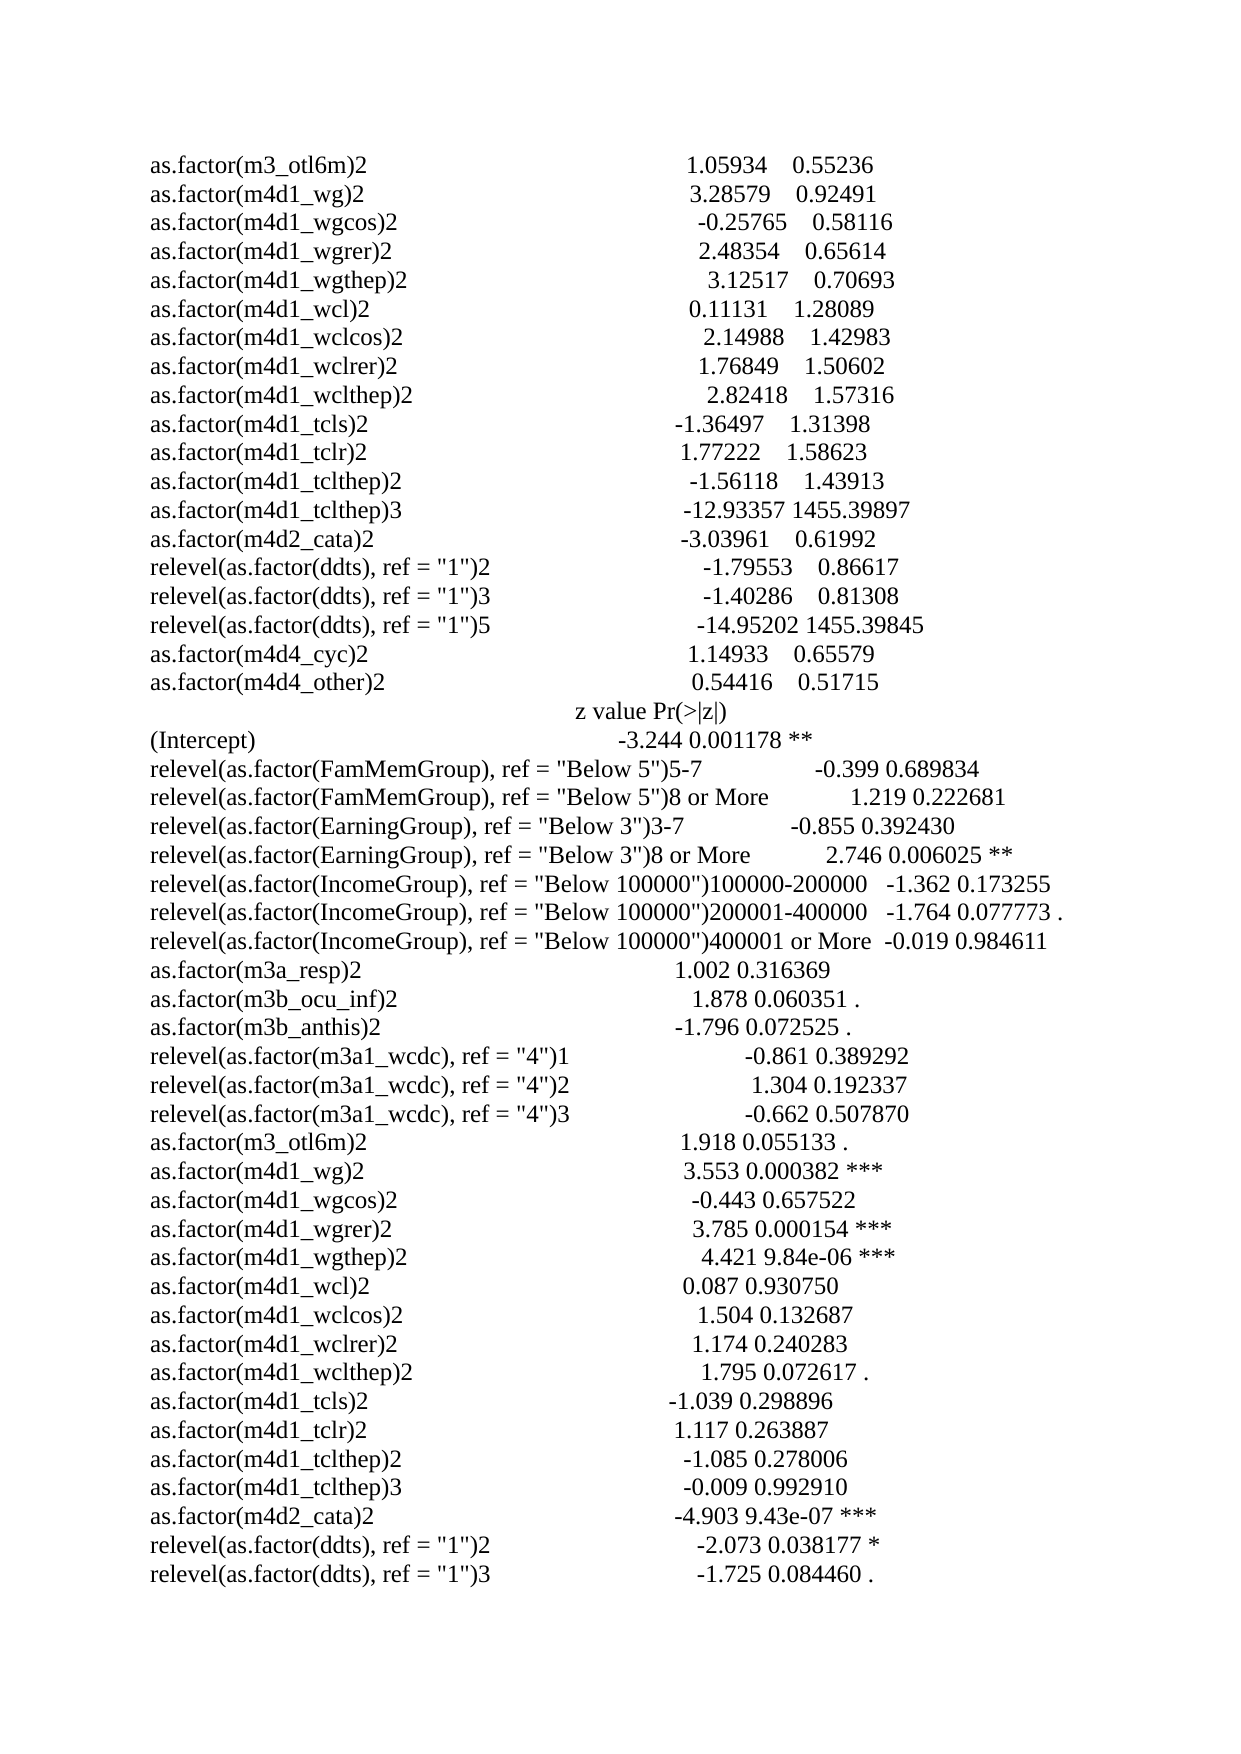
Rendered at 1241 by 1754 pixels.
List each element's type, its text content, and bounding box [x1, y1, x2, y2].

text as.factor(m3_otl6m)2 1.918 0.055133 . [150, 1127, 1090, 1156]
text relevel(as.factor(IncomeGroup), ref = "Below 100000")200001-400000 -1.764 0.077773 . [150, 897, 1090, 926]
text as.factor(m4d1_wclrer)2 1.76849 1.50602 [150, 351, 1090, 380]
text relevel(as.factor(m3a1_wcdc), ref = "4")1 -0.861 0.389292 [150, 1041, 1090, 1070]
text as.factor(m4d1_wgrer)2 2.48354 0.65614 [150, 236, 1090, 265]
text z value Pr(>|z|) [150, 696, 1090, 725]
text as.factor(m4d1_tclthep)2 -1.085 0.278006 [150, 1444, 1090, 1472]
text as.factor(m4d1_tclthep)3 -12.93357 1455.39897 [150, 495, 1090, 524]
text as.factor(m4d1_wcl)2 0.11131 1.28089 [150, 294, 1090, 322]
text relevel(as.factor(ddts), ref = "1")2 -2.073 0.038177 * [150, 1530, 1090, 1559]
text as.factor(m3b_anthis)2 -1.796 0.072525 . [150, 1012, 1090, 1041]
text as.factor(m3b_ocu_inf)2 1.878 0.060351 . [150, 984, 1090, 1012]
text relevel(as.factor(m3a1_wcdc), ref = "4")3 -0.662 0.507870 [150, 1099, 1090, 1127]
text relevel(as.factor(FamMemGroup), ref = "Below 5")5-7 -0.399 0.689834 [150, 754, 1090, 782]
text as.factor(m4d1_tclr)2 1.77222 1.58623 [150, 437, 1090, 466]
text relevel(as.factor(FamMemGroup), ref = "Below 5")8 or More 1.219 0.222681 [150, 782, 1090, 811]
text as.factor(m4d1_wcl)2 0.087 0.930750 [150, 1271, 1090, 1300]
text as.factor(m4d1_wclrer)2 1.174 0.240283 [150, 1329, 1090, 1357]
text as.factor(m4d1_wclcos)2 2.14988 1.42983 [150, 322, 1090, 351]
text relevel(as.factor(ddts), ref = "1")3 -1.40286 0.81308 [150, 581, 1090, 610]
text as.factor(m4d2_cata)2 -4.903 9.43e-07 *** [150, 1501, 1090, 1530]
text relevel(as.factor(ddts), ref = "1")2 -1.79553 0.86617 [150, 552, 1090, 581]
text as.factor(m4d1_tcls)2 -1.36497 1.31398 [150, 409, 1090, 437]
text as.factor(m4d1_wgthep)2 4.421 9.84e-06 *** [150, 1242, 1090, 1271]
text as.factor(m4d4_other)2 0.54416 0.51715 [150, 667, 1090, 696]
text as.factor(m4d1_wgcos)2 -0.443 0.657522 [150, 1185, 1090, 1214]
text as.factor(m3a_resp)2 1.002 0.316369 [150, 955, 1090, 984]
text as.factor(m4d1_tcls)2 -1.039 0.298896 [150, 1386, 1090, 1415]
text as.factor(m4d4_cyc)2 1.14933 0.65579 [150, 639, 1090, 667]
text as.factor(m4d1_wgrer)2 3.785 0.000154 *** [150, 1214, 1090, 1242]
text relevel(as.factor(IncomeGroup), ref = "Below 100000")100000-200000 -1.362 0.173255 [150, 869, 1090, 897]
text relevel(as.factor(ddts), ref = "1")3 -1.725 0.084460 . [150, 1559, 1090, 1587]
text relevel(as.factor(m3a1_wcdc), ref = "4")2 1.304 0.192337 [150, 1070, 1090, 1099]
text as.factor(m4d1_wclcos)2 1.504 0.132687 [150, 1300, 1090, 1329]
text as.factor(m4d1_wg)2 3.28579 0.92491 [150, 179, 1090, 207]
text as.factor(m3_otl6m)2 1.05934 0.55236 [150, 150, 1090, 179]
text as.factor(m4d1_wg)2 3.553 0.000382 *** [150, 1156, 1090, 1185]
text (Intercept) -3.244 0.001178 ** [150, 725, 1090, 754]
text as.factor(m4d1_wgcos)2 -0.25765 0.58116 [150, 207, 1090, 236]
text as.factor(m4d1_wclthep)2 1.795 0.072617 . [150, 1357, 1090, 1386]
text as.factor(m4d1_wgthep)2 3.12517 0.70693 [150, 265, 1090, 294]
text relevel(as.factor(EarningGroup), ref = "Below 3")3-7 -0.855 0.392430 [150, 811, 1090, 840]
text relevel(as.factor(EarningGroup), ref = "Below 3")8 or More 2.746 0.006025 ** [150, 840, 1090, 869]
text as.factor(m4d1_wclthep)2 2.82418 1.57316 [150, 380, 1090, 409]
text as.factor(m4d1_tclthep)2 -1.56118 1.43913 [150, 466, 1090, 495]
text as.factor(m4d1_tclr)2 1.117 0.263887 [150, 1415, 1090, 1444]
text as.factor(m4d1_tclthep)3 -0.009 0.992910 [150, 1472, 1090, 1501]
text relevel(as.factor(IncomeGroup), ref = "Below 100000")400001 or More -0.019 0.984611 [150, 926, 1090, 955]
text as.factor(m4d2_cata)2 -3.03961 0.61992 [150, 524, 1090, 552]
text relevel(as.factor(ddts), ref = "1")5 -14.95202 1455.39845 [150, 610, 1090, 639]
